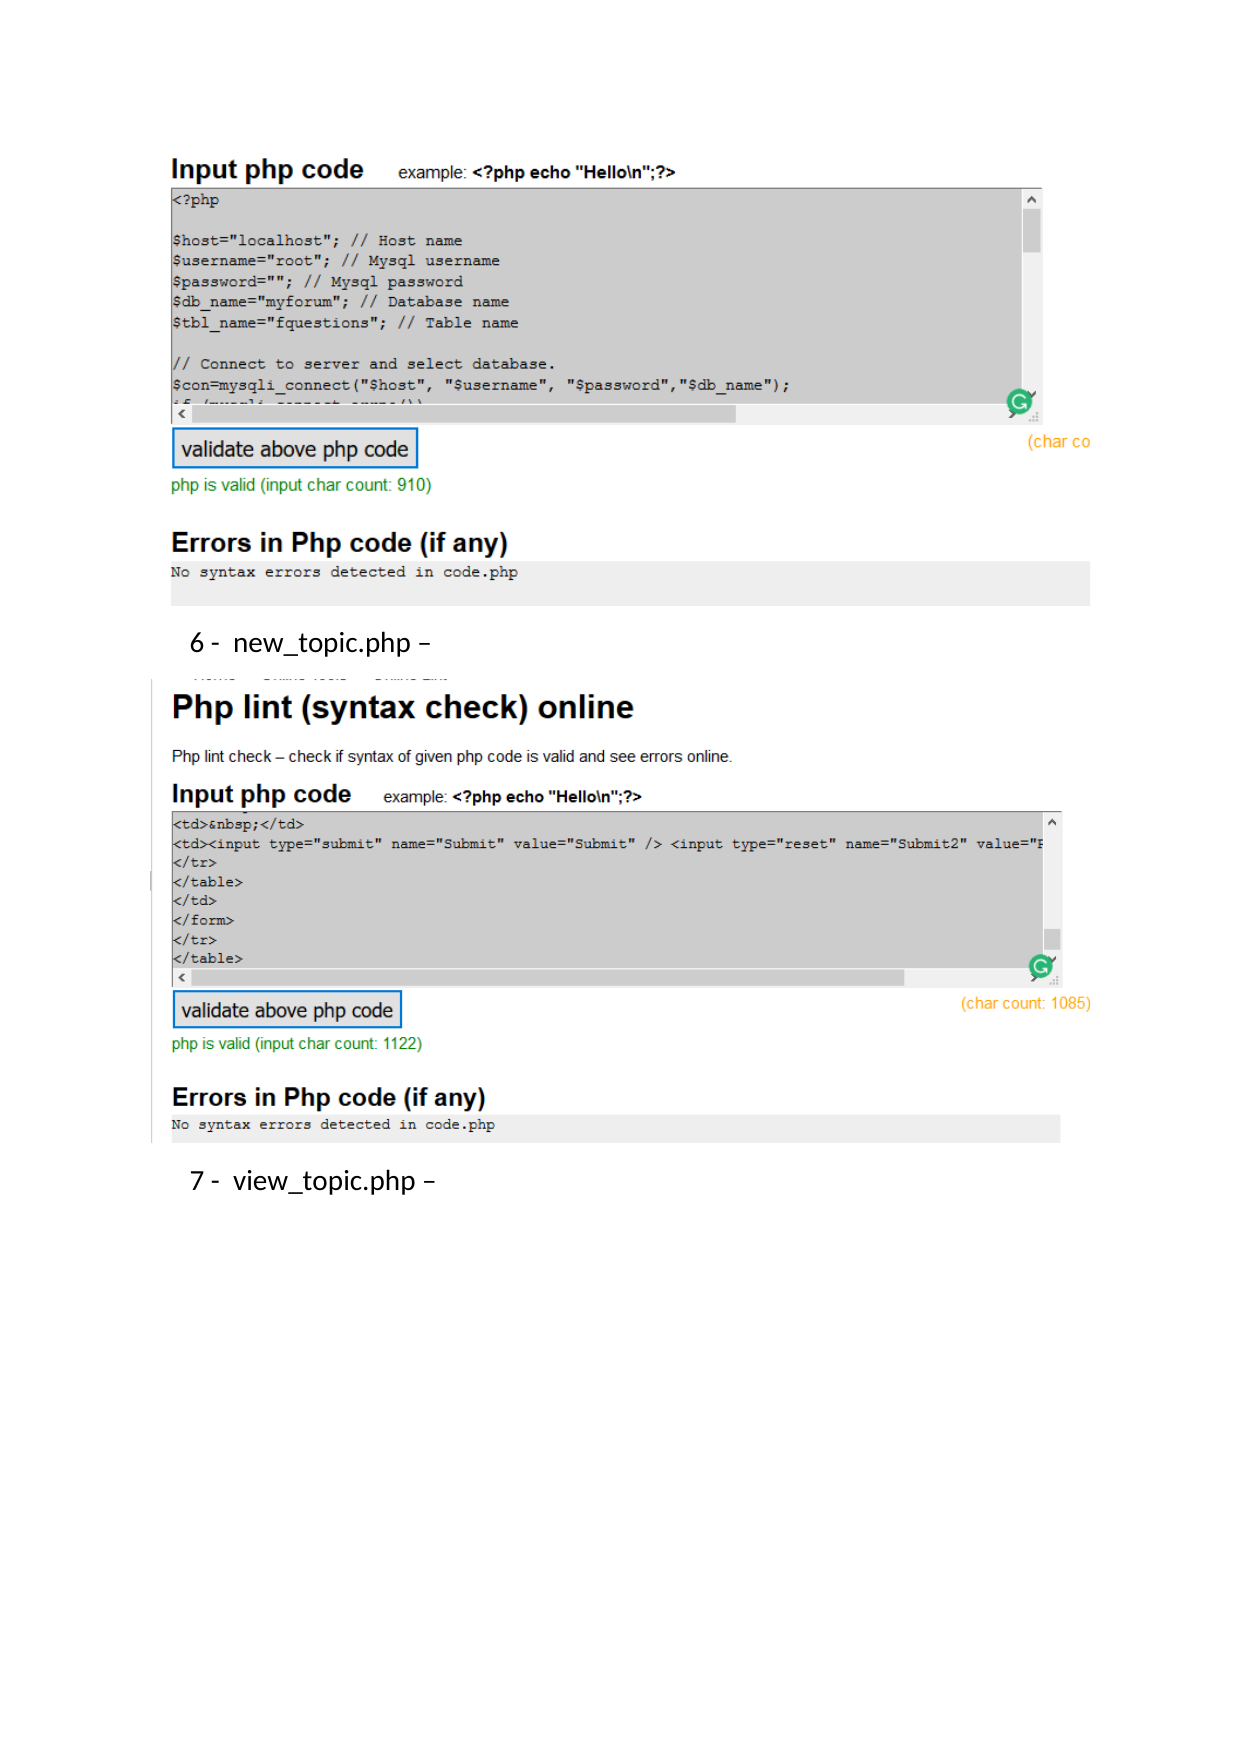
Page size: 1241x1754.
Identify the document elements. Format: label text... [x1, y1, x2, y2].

picture [150, 679, 1091, 1143]
text 7 - view_topic.php – [150, 1162, 1090, 1197]
text 6 - new_topic.php – [150, 624, 1090, 660]
picture [150, 150, 1091, 606]
